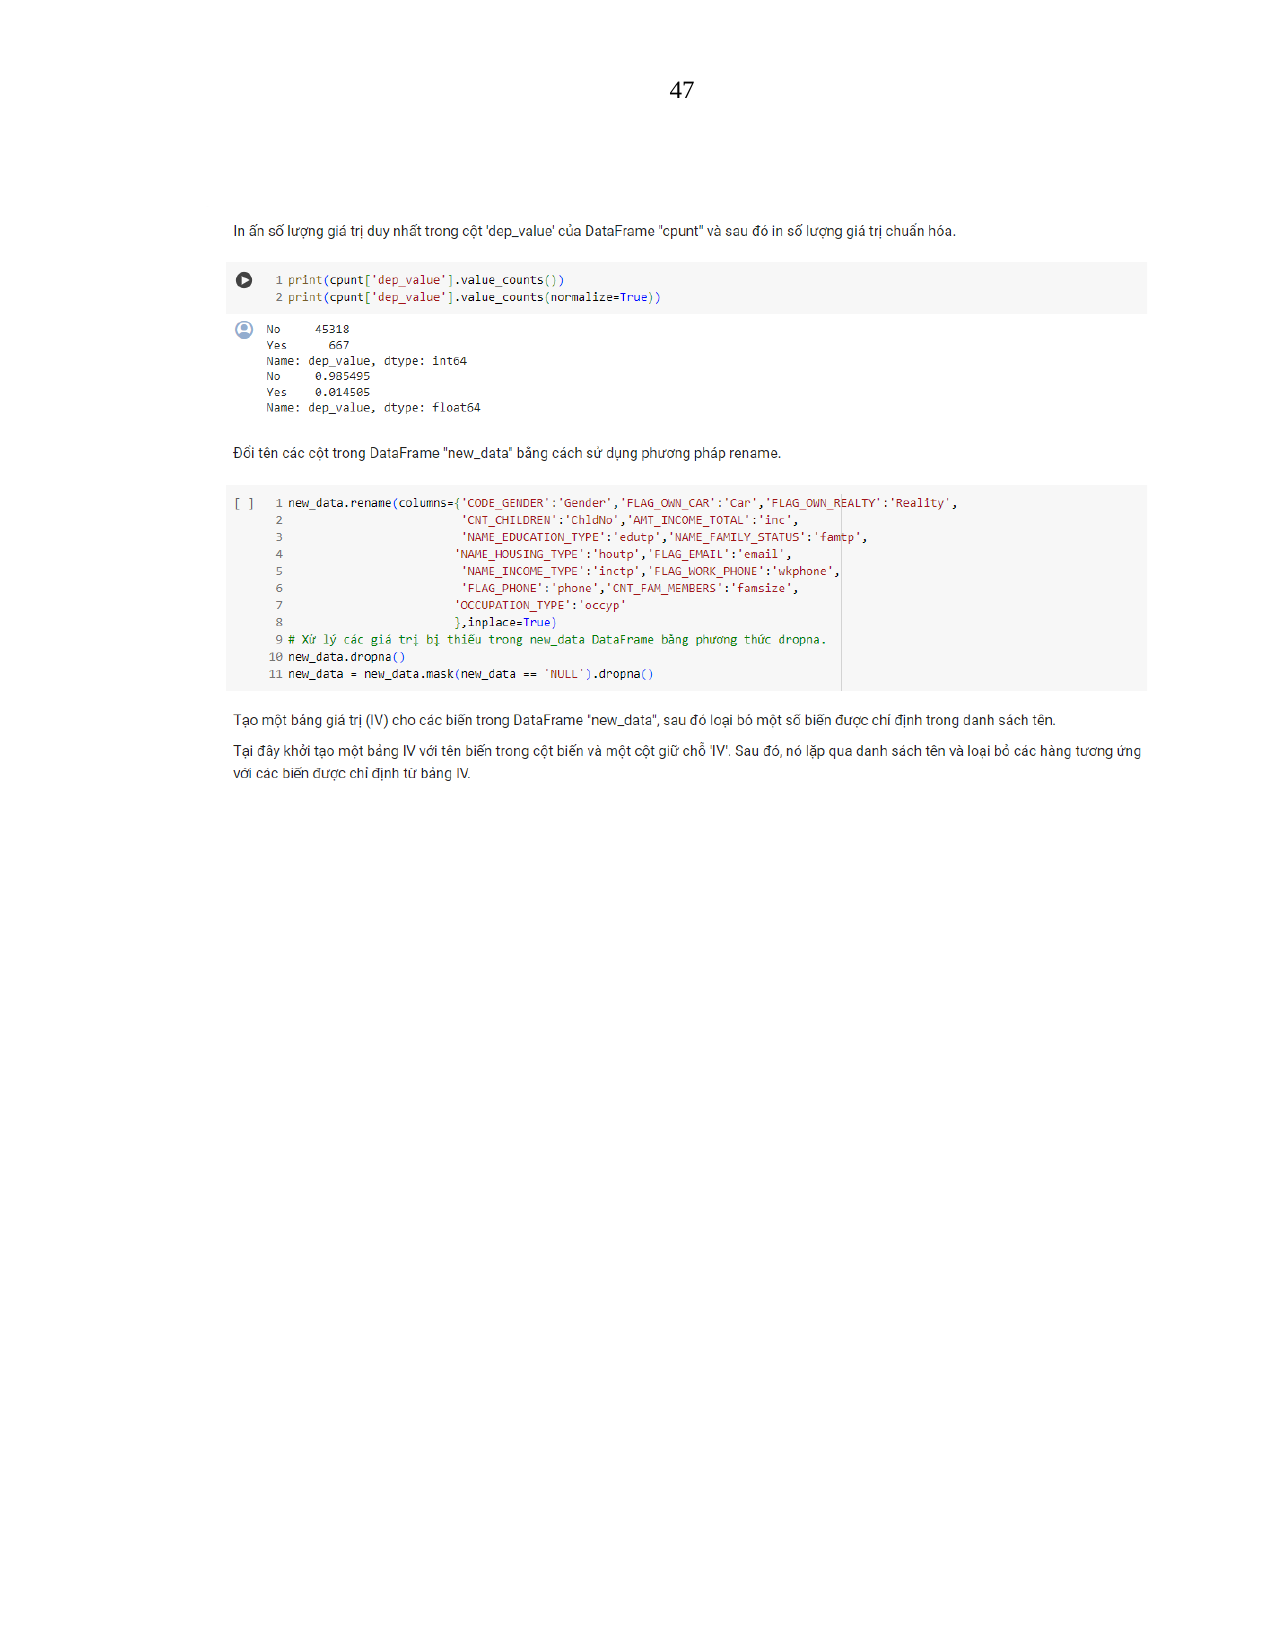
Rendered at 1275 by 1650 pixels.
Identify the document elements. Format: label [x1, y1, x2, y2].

picture [206, 206, 1148, 795]
